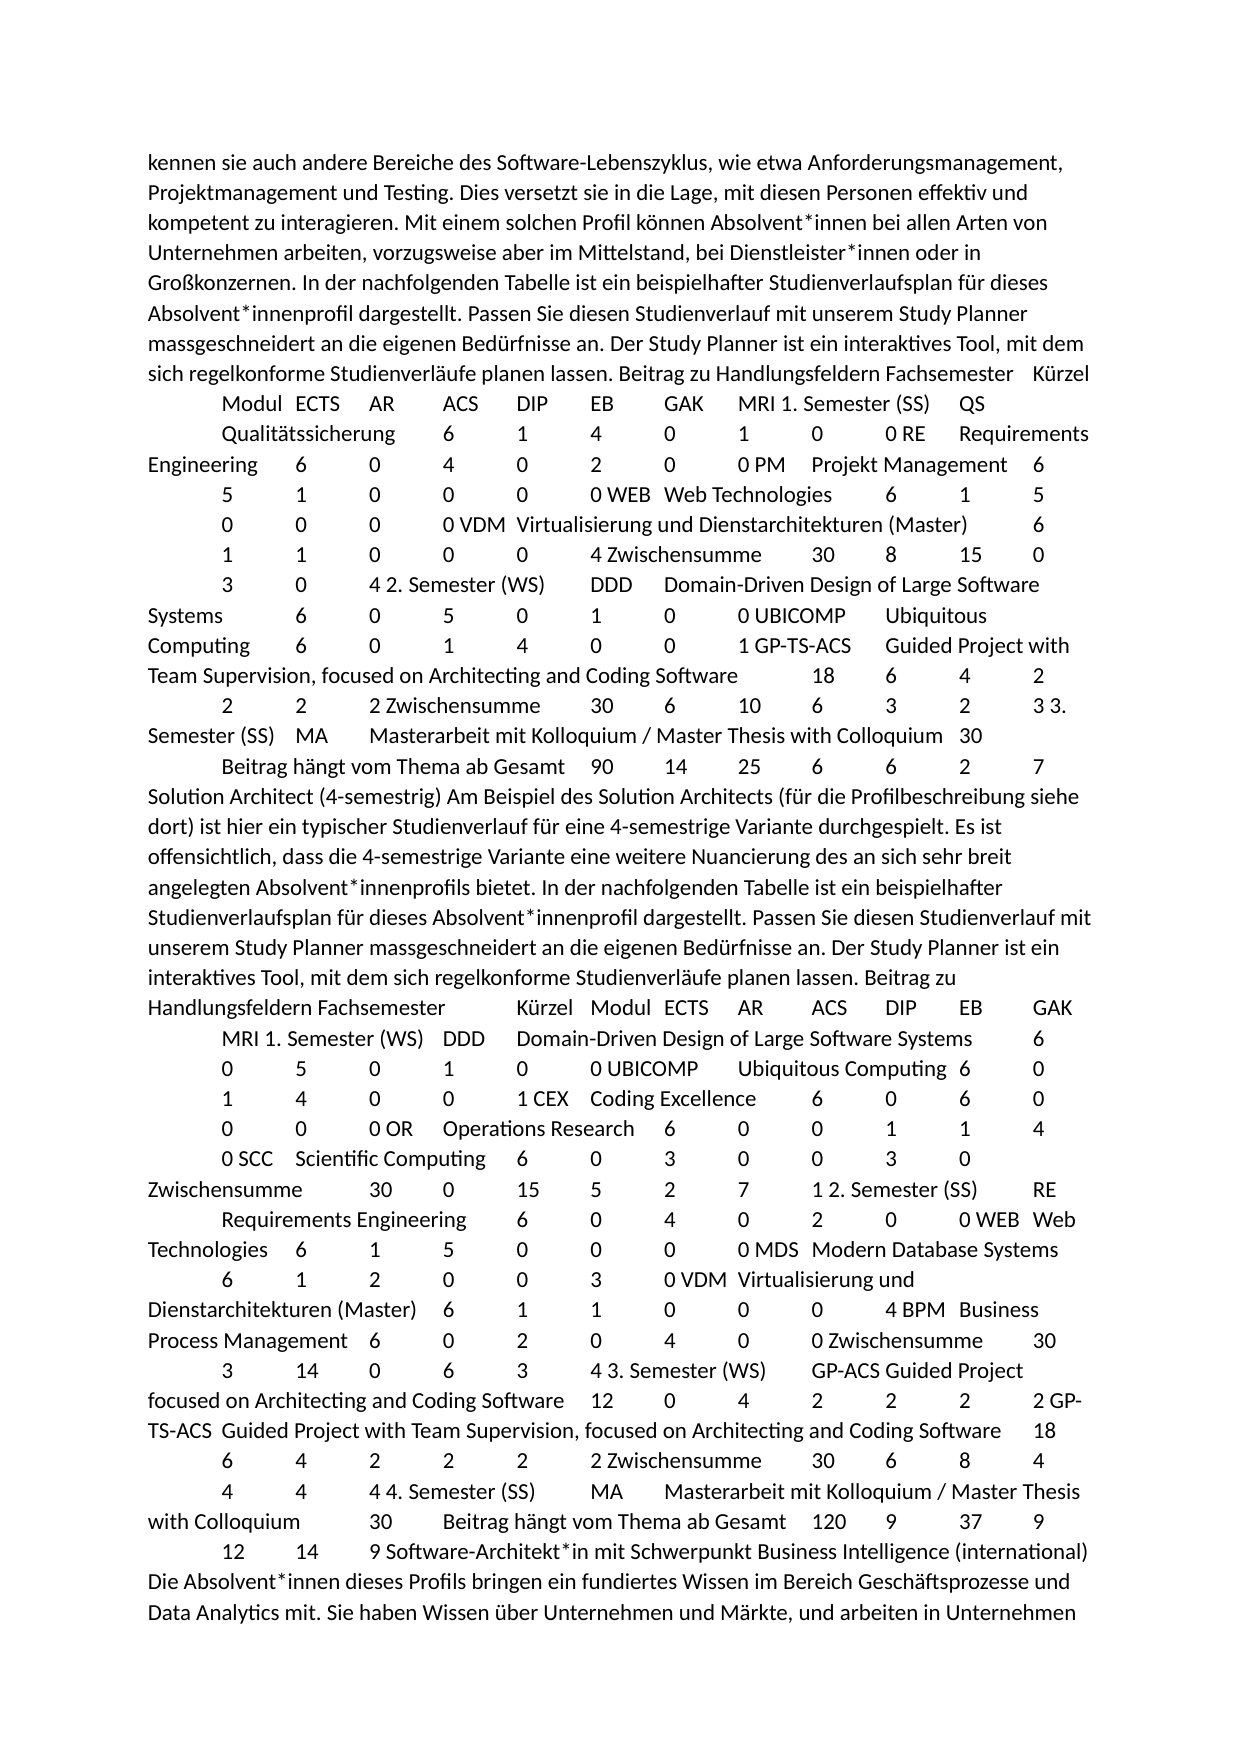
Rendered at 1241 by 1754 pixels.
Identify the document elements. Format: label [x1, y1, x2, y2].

text [148, 148, 1093, 1626]
